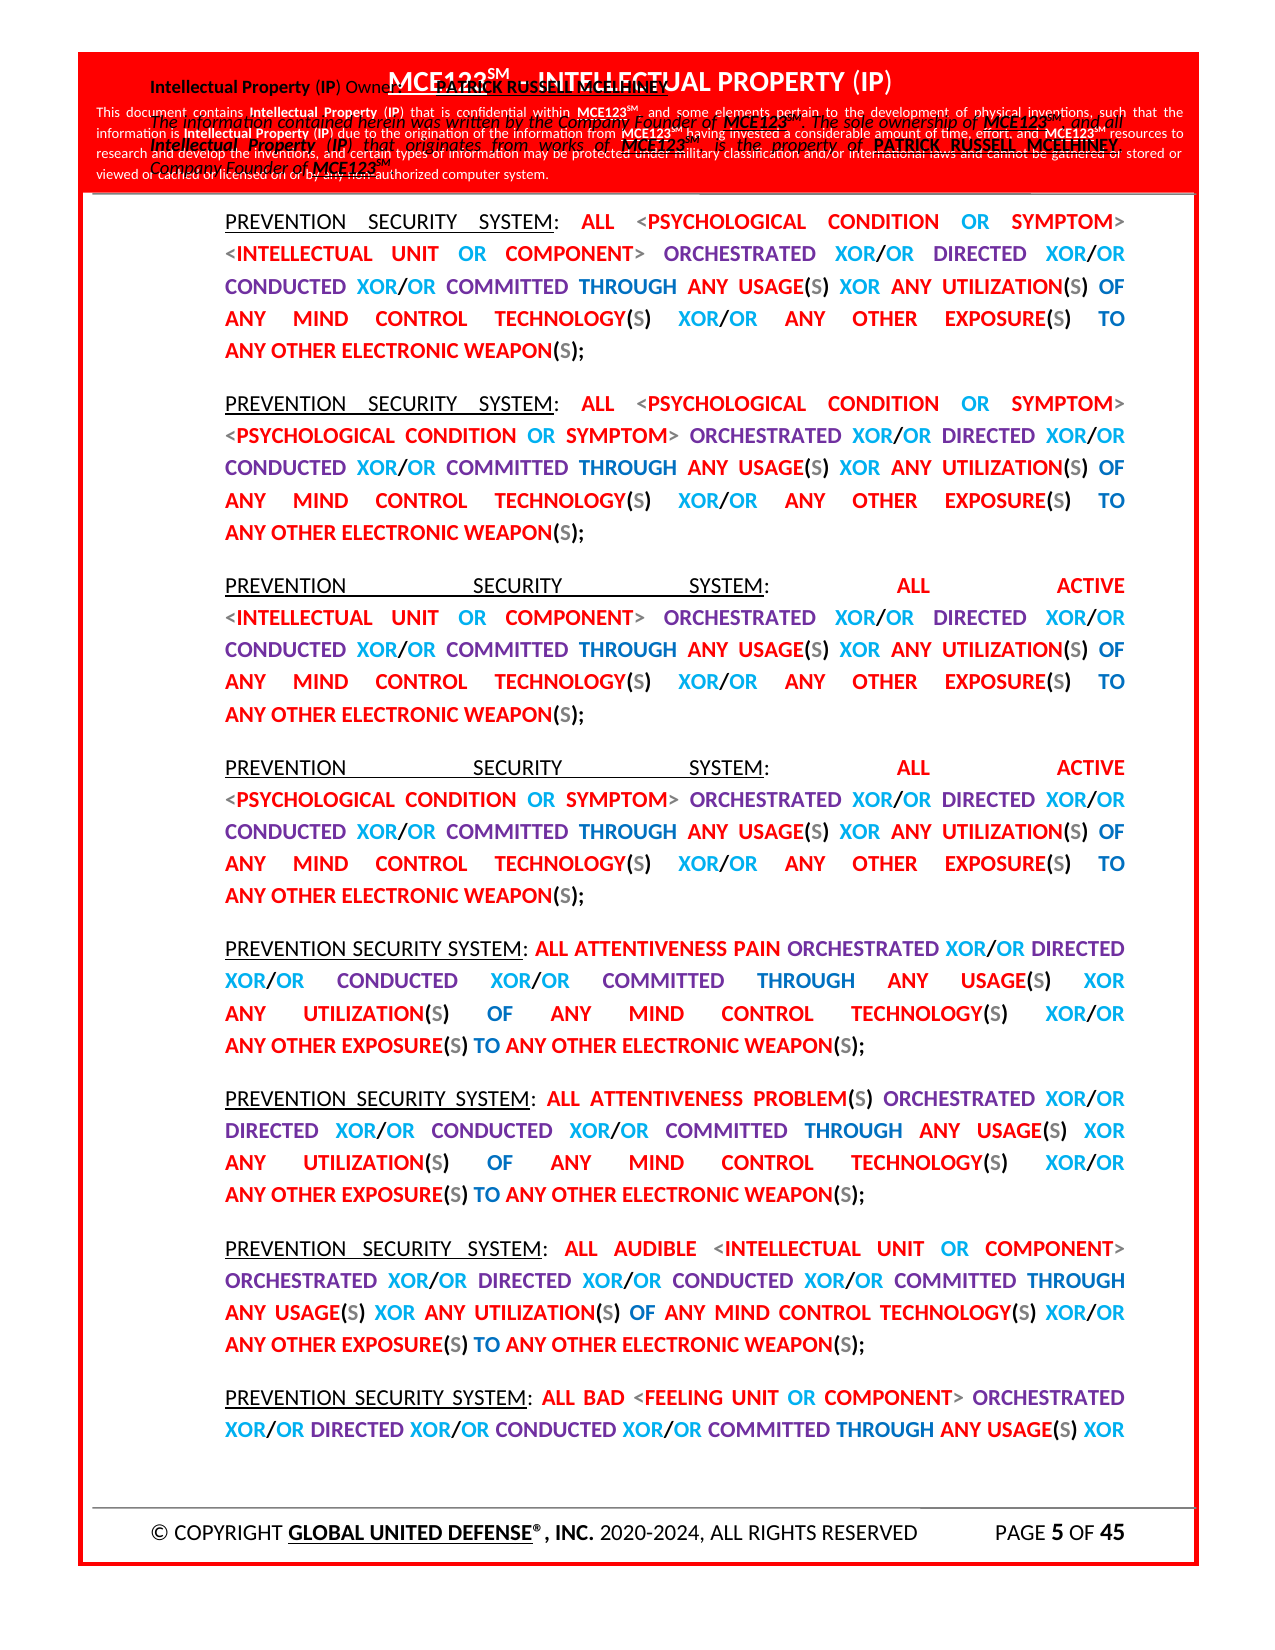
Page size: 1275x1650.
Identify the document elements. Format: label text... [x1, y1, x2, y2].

text PREVENTION SECURITY SYSTEM: ALL ATTENTIVENESS PROBLEM(S) ORCHESTRATED XOR/OR DIRECTED XOR/OR CONDUCTED XOR/OR COMMITTED THROUGH ANY USAGE(S) XOR ANY UTILIZATION(S) OF ANY MIND CONTROL TECHNOLOGY(S) XOR/OR ANY OTHER EXPOSURE(S) TO ANY OTHER ELECTRONIC WEAPON(S); [225, 1084, 1125, 1209]
text PREVENTION SECURITY SYSTEM: ALL ATTENTIVENESS PAIN ORCHESTRATED XOR/OR DIRECTED XOR/OR CONDUCTED XOR/OR COMMITTED THROUGH ANY USAGE(S) XOR ANY UTILIZATION(S) OF ANY MIND CONTROL TECHNOLOGY(S) XOR/OR ANY OTHER EXPOSURE(S) TO ANY OTHER ELECTRONIC WEAPON(S); [225, 934, 1125, 1059]
text PREVENTION SECURITY SYSTEM: ALL <PSYCHOLOGICAL CONDITION OR SYMPTOM> <INTELLECTUAL UNIT OR COMPONENT> ORCHESTRATED XOR/OR DIRECTED XOR/OR CONDUCTED XOR/OR COMMITTED THROUGH ANY USAGE(S) XOR ANY UTILIZATION(S) OF ANY MIND CONTROL TECHNOLOGY(S) XOR/OR ANY OTHER EXPOSURE(S) TO ANY OTHER ELECTRONIC WEAPON(S); [225, 207, 1125, 364]
text PREVENTION SECURITY SYSTEM: ALL ACTIVE <INTELLECTUAL UNIT OR COMPONENT> ORCHESTRATED XOR/OR DIRECTED XOR/OR CONDUCTED XOR/OR COMMITTED THROUGH ANY USAGE(S) XOR ANY UTILIZATION(S) OF ANY MIND CONTROL TECHNOLOGY(S) XOR/OR ANY OTHER EXPOSURE(S) TO ANY OTHER ELECTRONIC WEAPON(S); [225, 571, 1125, 728]
text PREVENTION SECURITY SYSTEM: ALL <PSYCHOLOGICAL CONDITION OR SYMPTOM> <PSYCHOLOGICAL CONDITION OR SYMPTOM> ORCHESTRATED XOR/OR DIRECTED XOR/OR CONDUCTED XOR/OR COMMITTED THROUGH ANY USAGE(S) XOR ANY UTILIZATION(S) OF ANY MIND CONTROL TECHNOLOGY(S) XOR/OR ANY OTHER EXPOSURE(S) TO ANY OTHER ELECTRONIC WEAPON(S); [225, 389, 1125, 546]
text PREVENTION SECURITY SYSTEM: ALL ACTIVE <PSYCHOLOGICAL CONDITION OR SYMPTOM> ORCHESTRATED XOR/OR DIRECTED XOR/OR CONDUCTED XOR/OR COMMITTED THROUGH ANY USAGE(S) XOR ANY UTILIZATION(S) OF ANY MIND CONTROL TECHNOLOGY(S) XOR/OR ANY OTHER EXPOSURE(S) TO ANY OTHER ELECTRONIC WEAPON(S); [225, 753, 1125, 909]
text PREVENTION SECURITY SYSTEM: ALL AUDIBLE <INTELLECTUAL UNIT OR COMPONENT> ORCHESTRATED XOR/OR DIRECTED XOR/OR CONDUCTED XOR/OR COMMITTED THROUGH ANY USAGE(S) XOR ANY UTILIZATION(S) OF ANY MIND CONTROL TECHNOLOGY(S) XOR/OR ANY OTHER EXPOSURE(S) TO ANY OTHER ELECTRONIC WEAPON(S); [225, 1234, 1125, 1358]
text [225, 1383, 1125, 1443]
